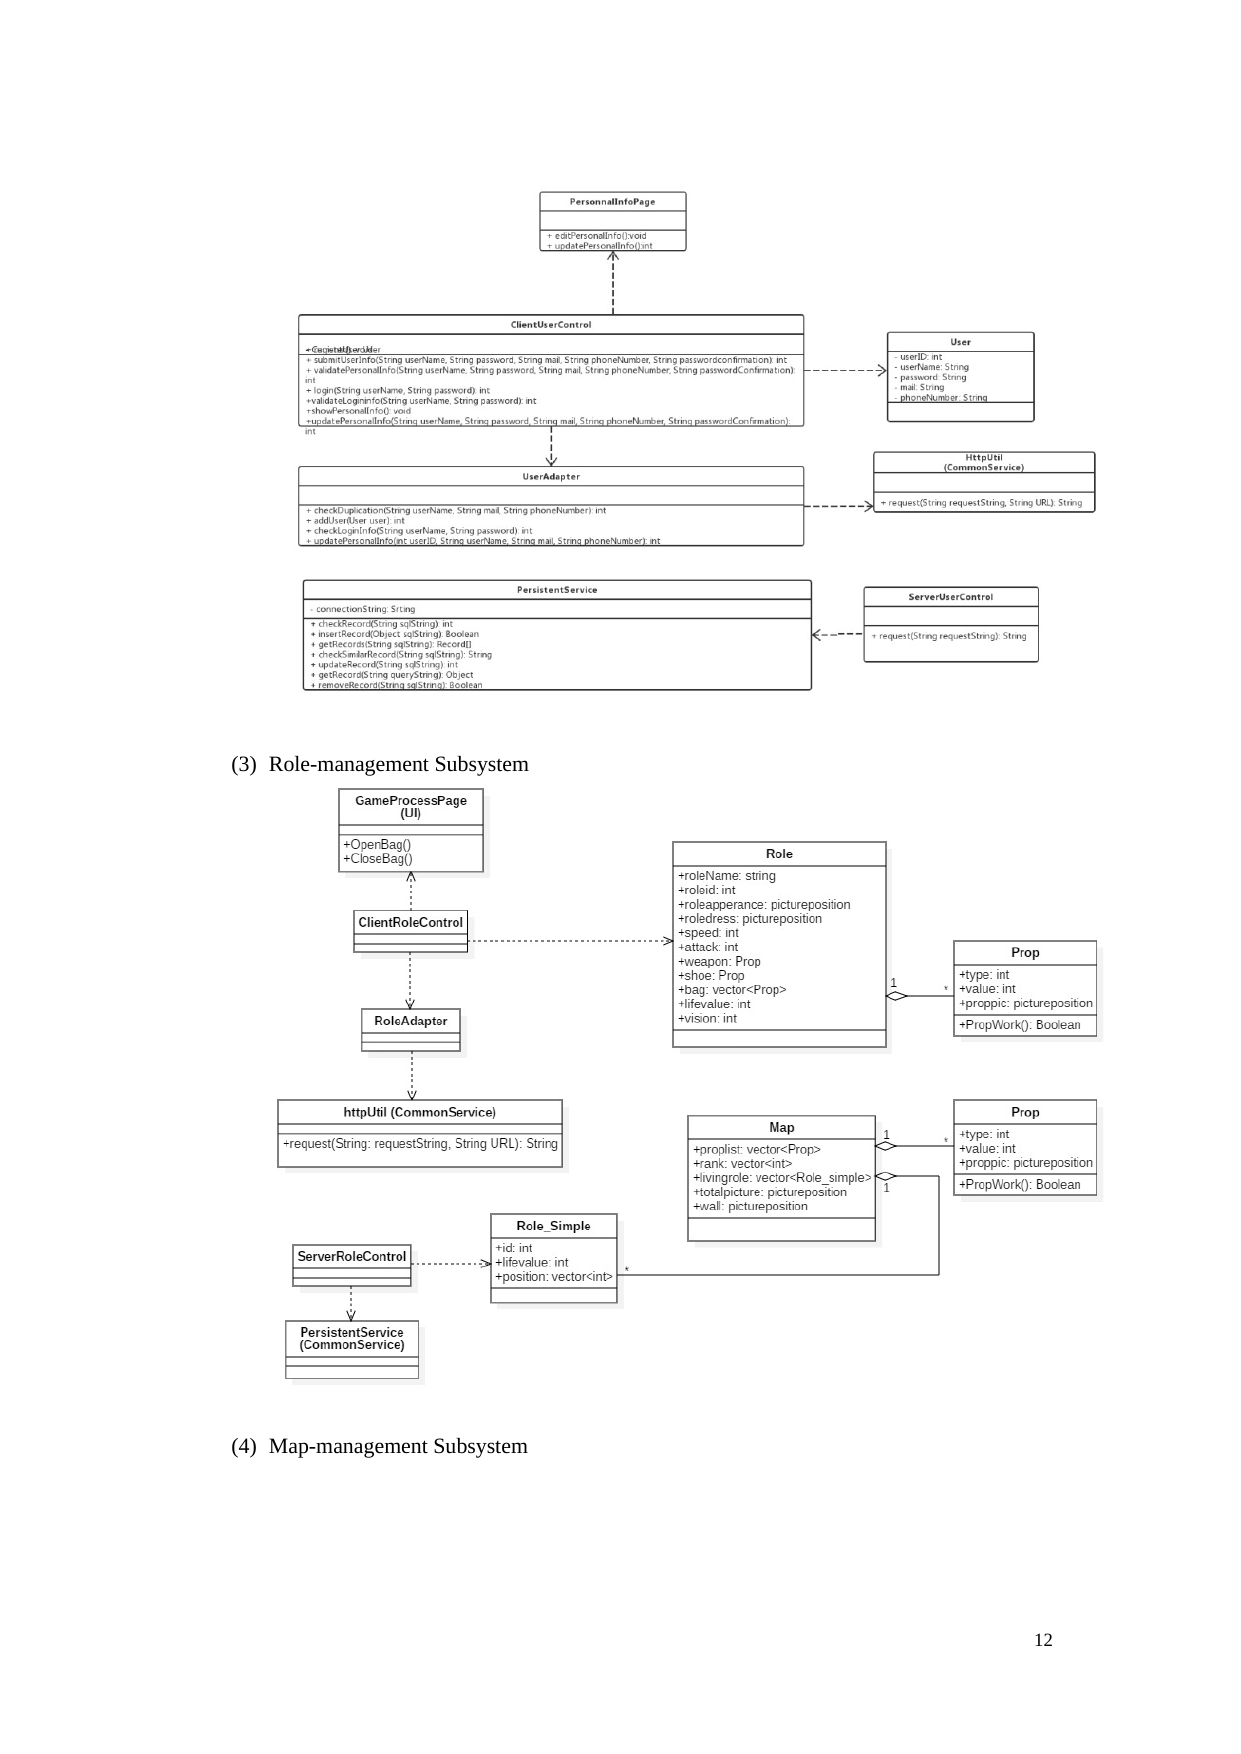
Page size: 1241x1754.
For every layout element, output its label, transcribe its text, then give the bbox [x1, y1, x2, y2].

picture [268, 162, 1134, 729]
list Role-management Subsystem [231, 747, 1053, 779]
picture [268, 779, 1134, 1416]
list Map-management Subsystem [231, 1429, 1053, 1462]
